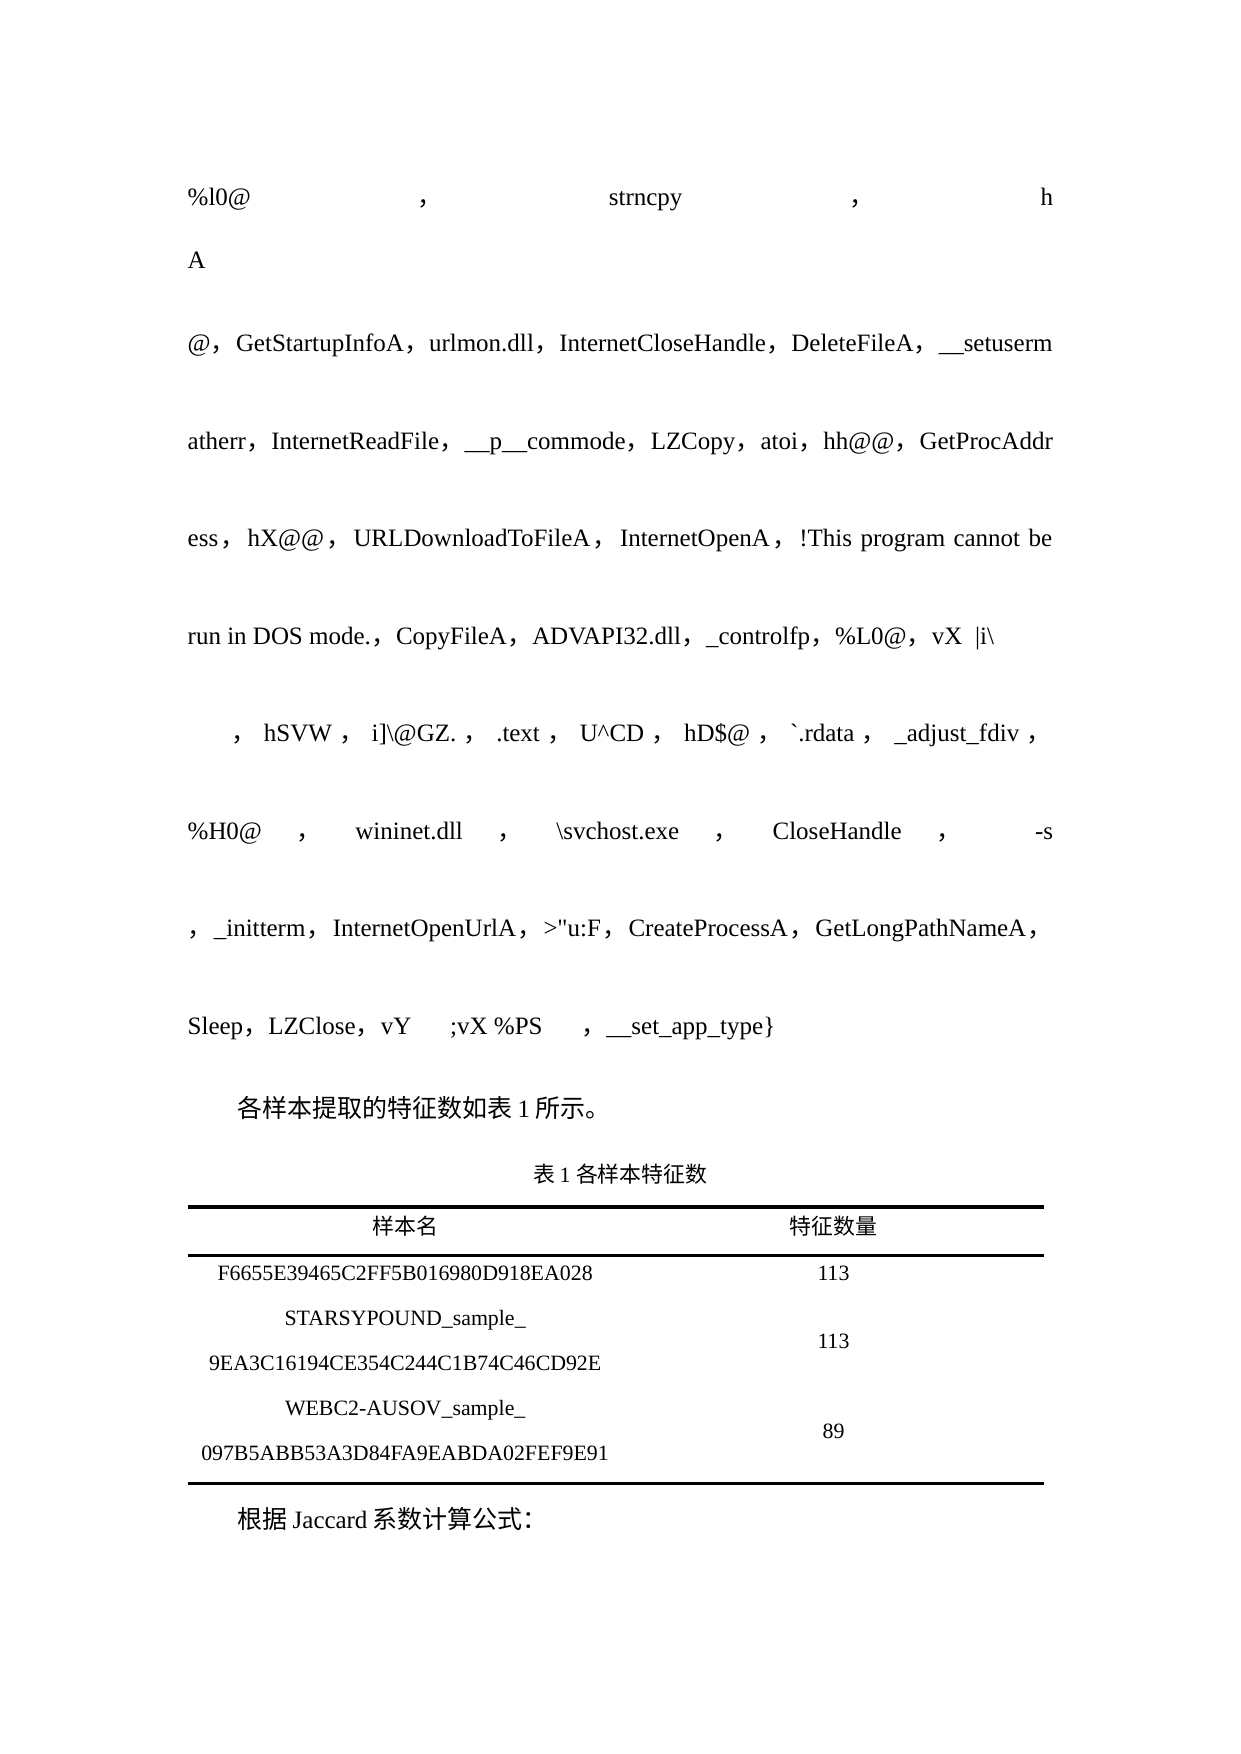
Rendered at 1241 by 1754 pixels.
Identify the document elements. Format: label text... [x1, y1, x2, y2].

table_header 特征数量 [623, 1209, 1044, 1253]
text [187, 162, 1053, 1056]
text 表1 各样本特征数 [187, 1157, 1053, 1189]
table_cell 89 [623, 1392, 1044, 1482]
table_cell F6655E39465C2FF5B016980D918EA028 [188, 1257, 623, 1302]
table_cell 113 [623, 1257, 1044, 1302]
table_cell STARSYPOUND_sample_ 9EA3C16194CE354C244C1B74C46CD92E [188, 1302, 623, 1392]
table_cell WEBC2-AUSOV_sample_ 097B5ABB53A3D84FA9EABDA02FEF9E91 [188, 1392, 623, 1482]
table_cell 113 [623, 1302, 1044, 1392]
table_header 样本名 [188, 1209, 623, 1253]
text 各样本提取的特征数如表1所示。 [187, 1074, 1053, 1139]
text 根据Jaccard系数计算公式： [187, 1485, 1053, 1550]
